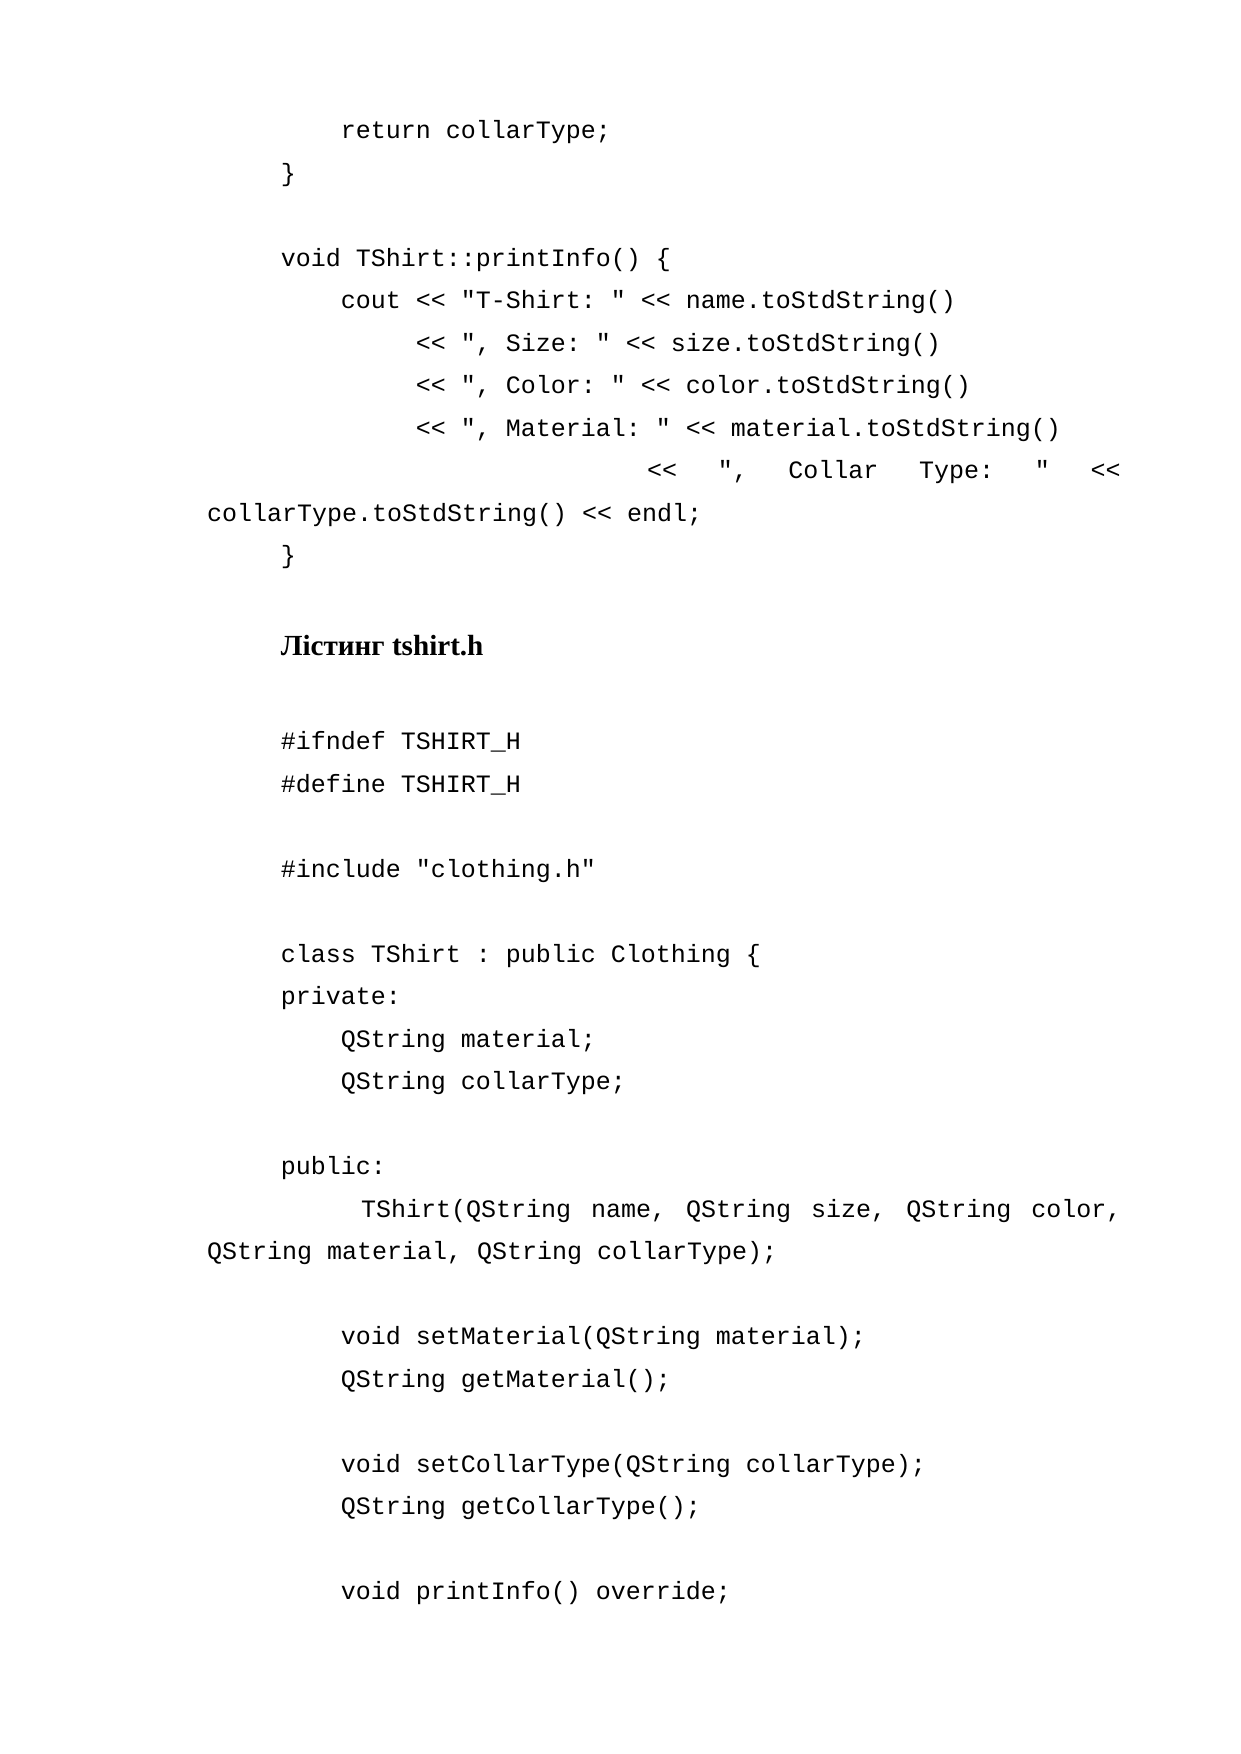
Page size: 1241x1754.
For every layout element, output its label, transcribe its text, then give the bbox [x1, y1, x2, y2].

text << ", Color: " << color.toStdString() [207, 373, 1122, 401]
text } [207, 543, 1122, 571]
text QString getMaterial(); [207, 1366, 1122, 1394]
text << ", Material: " << material.toStdString() [207, 416, 1122, 444]
text void setMaterial(QString material); [207, 1324, 1122, 1352]
text private: [207, 984, 1122, 1012]
text void printInfo() override; [207, 1579, 1122, 1607]
text QString getCollarType(); [207, 1494, 1122, 1522]
text QString collarType; [207, 1069, 1122, 1097]
text #define TSHIRT_H [207, 771, 1122, 799]
text #include "clothing.h" [207, 856, 1122, 884]
text cout << "T-Shirt: " << name.toStdString() [207, 288, 1122, 316]
text class TShirt : public Clothing { [207, 941, 1122, 969]
text public: [207, 1154, 1122, 1182]
text #ifndef TSHIRT_H [207, 729, 1122, 757]
text void TShirt::printInfo() { [207, 246, 1122, 274]
text TShirt(QString name, QString size, QString color, QString material, QString collarType); [207, 1196, 1122, 1267]
text } [207, 161, 1122, 189]
text return collarType; [207, 118, 1122, 146]
text << ", Collar Type: " << collarType.toStdString() << endl; [207, 458, 1122, 529]
text void setCollarType(QString collarType); [207, 1451, 1122, 1479]
text Лістинг tshirt.h [207, 628, 1122, 662]
text QString material; [207, 1026, 1122, 1054]
text << ", Size: " << size.toStdString() [207, 331, 1122, 359]
